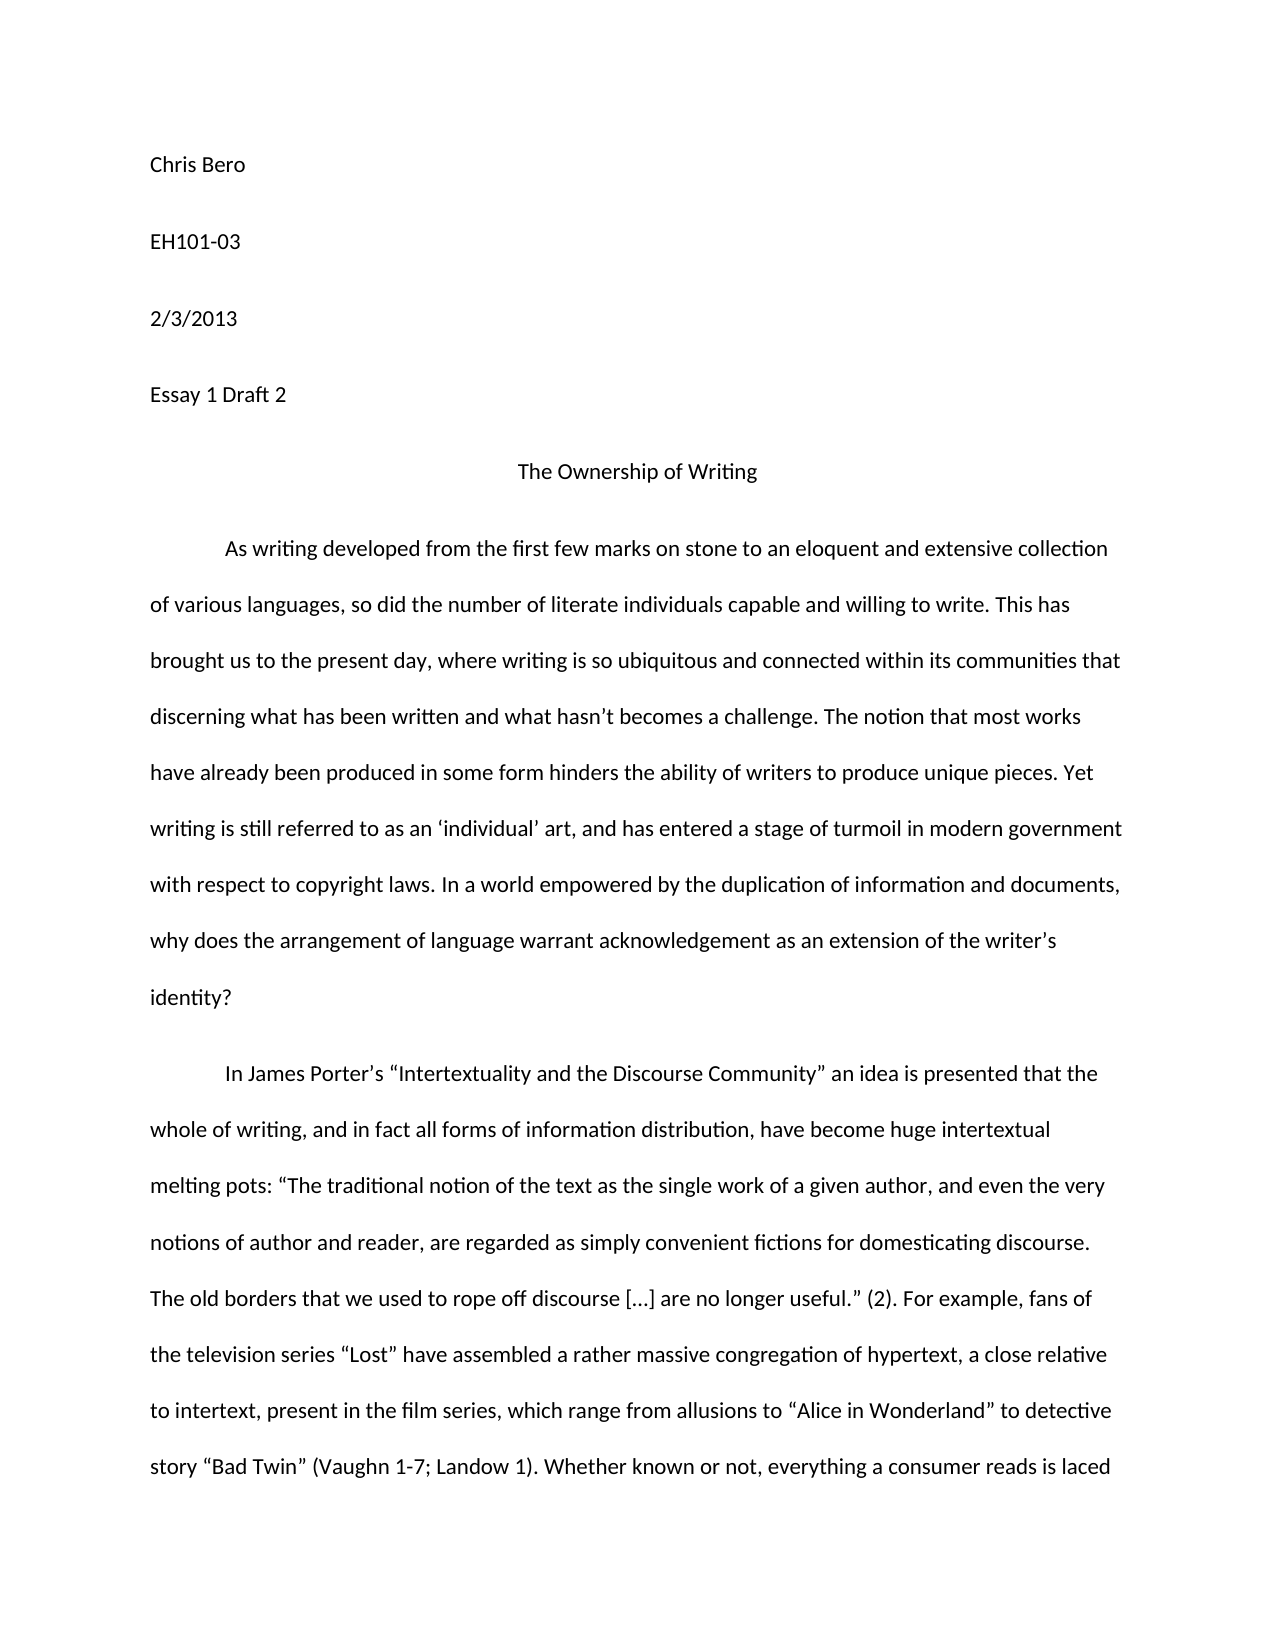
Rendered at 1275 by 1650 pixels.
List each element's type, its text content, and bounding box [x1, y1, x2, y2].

text As writing developed from the first few marks on stone to an eloquent and extensive collection of various languages, so did the number of literate individuals capable and willing to write. This has brought us to the present day, where writing is so ubiquitous and connected within its communities that discerning what has been written and what hasn’t becomes a challenge. The notion that most works have already been produced in some form hinders the ability of writers to produce unique pieces. Yet writing is still referred to as an ‘individual’ art, and has entered a stage of turmoil in modern government with respect to copyright laws. In a world empowered by the duplication of information and documents, why does the arrangement of language warrant acknowledgement as an extension of the writer’s identity? [150, 534, 1125, 1011]
text Essay 1 Draft 2 [150, 381, 1125, 409]
text The Ownership of Writing [150, 457, 1125, 486]
text 2/3/2013 [150, 304, 1125, 332]
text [150, 1059, 1125, 1480]
text Chris Bero [150, 150, 1125, 178]
text EH101-03 [150, 227, 1125, 255]
